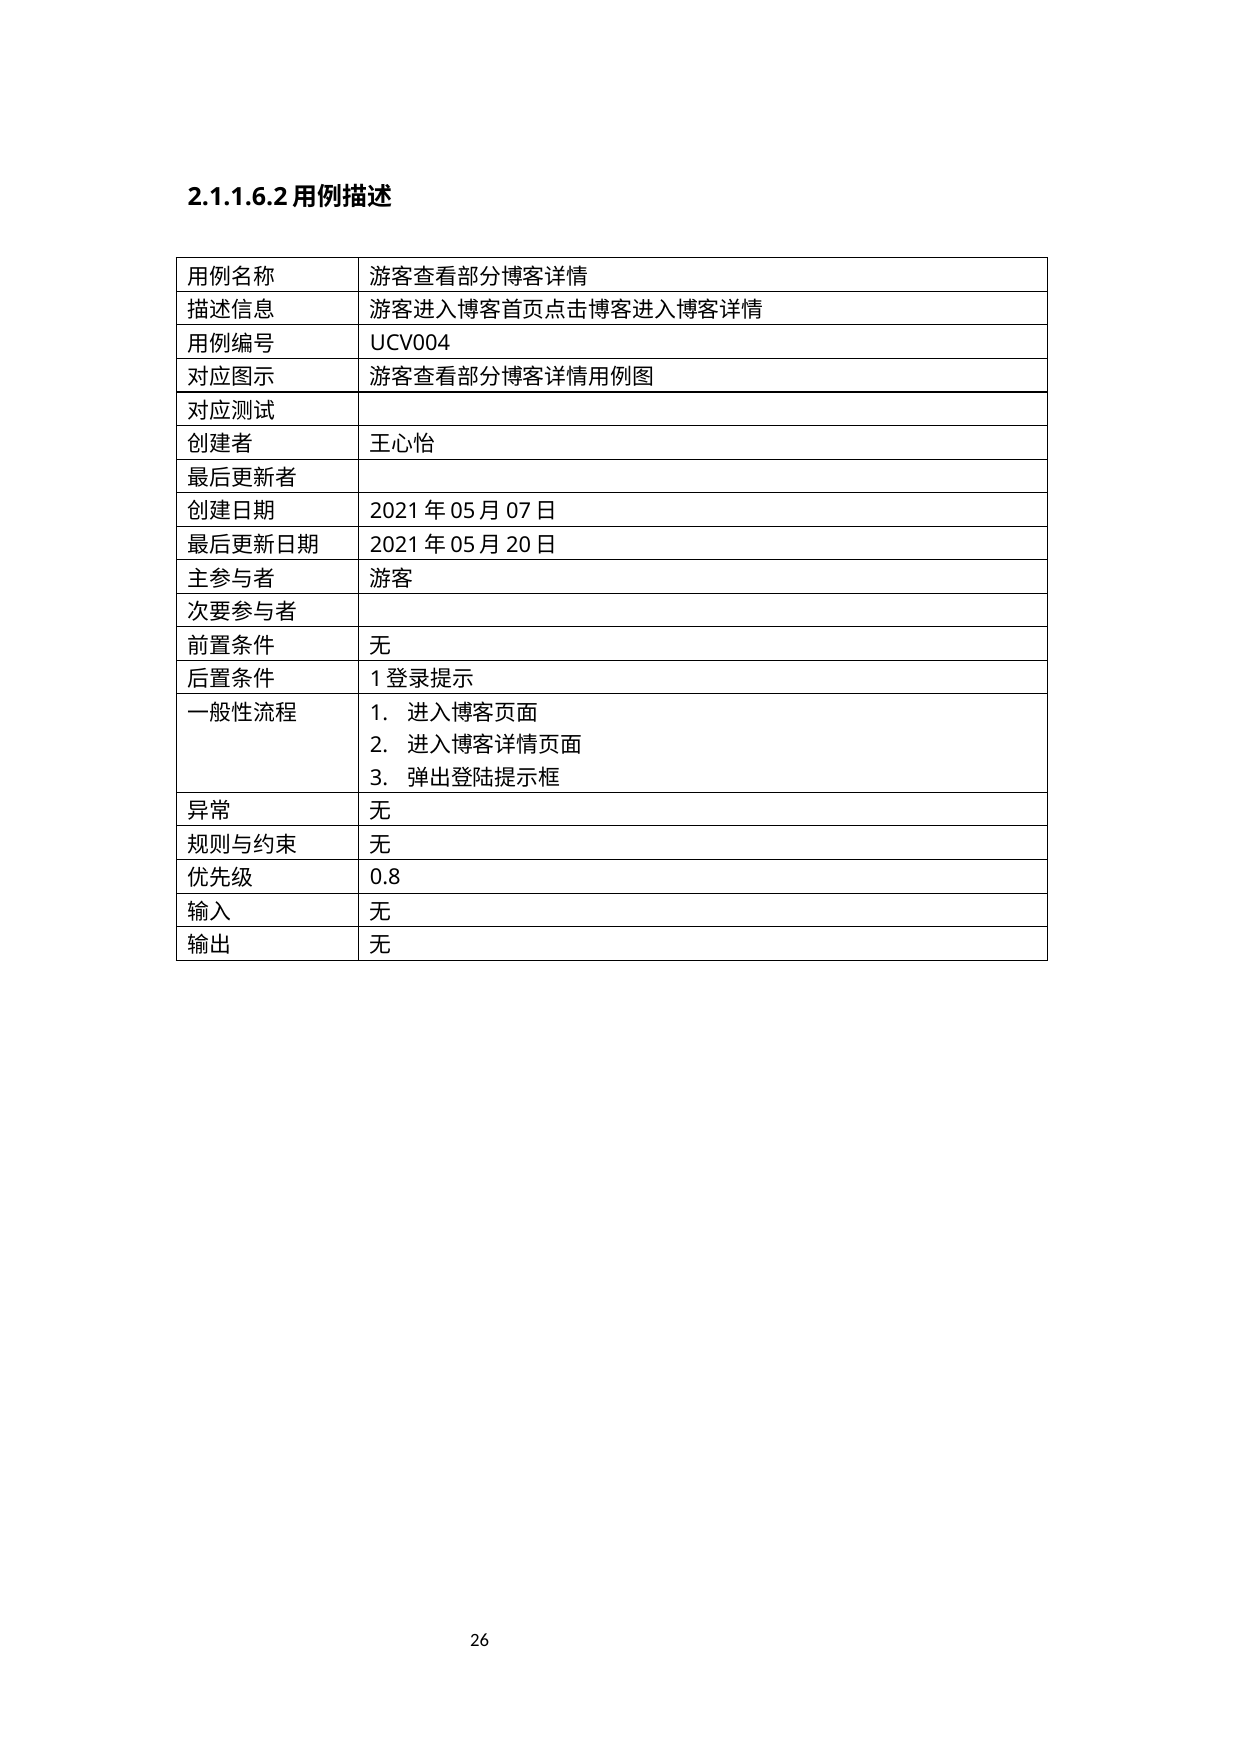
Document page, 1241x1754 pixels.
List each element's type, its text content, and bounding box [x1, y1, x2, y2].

table_cell UCV004 [359, 325, 1047, 358]
table_cell 次要参与者 [177, 594, 358, 626]
table_cell 输出 [177, 927, 358, 959]
table_header 游客查看部分博客详情 [359, 258, 1047, 291]
table_cell 规则与约束 [177, 826, 358, 859]
table_cell 优先级 [177, 860, 358, 892]
table_cell 进入博客页面 进入博客详情页面 弹出登陆提示框 [359, 694, 1047, 792]
table_cell 无 [359, 894, 1047, 926]
table_cell 最后更新者 [177, 460, 358, 492]
table_cell 2021年05月20日 [359, 527, 1047, 559]
table_cell 主参与者 [177, 560, 358, 593]
table_cell 一般性流程 [177, 694, 358, 792]
table_header 用例名称 [177, 258, 358, 291]
table_cell 异常 [177, 793, 358, 825]
table_cell 游客进入博客首页点击博客进入博客详情 [359, 292, 1047, 324]
table_cell 无 [359, 927, 1047, 959]
table_cell 后置条件 [177, 661, 358, 693]
table_cell 前置条件 [177, 627, 358, 660]
subtitle 用例描述 [187, 162, 1053, 227]
table_cell 游客 [359, 560, 1047, 593]
table_cell 对应测试 [177, 393, 358, 425]
table_cell 无 [359, 826, 1047, 859]
table_cell 输入 [177, 894, 358, 926]
table_cell 对应图示 [177, 359, 358, 391]
table_cell 0.8 [359, 860, 1047, 892]
table_cell 游客查看部分博客详情用例图 [359, 359, 1047, 391]
table_cell 王心怡 [359, 426, 1047, 458]
table_cell [359, 594, 1047, 626]
table_cell 创建者 [177, 426, 358, 458]
table_cell [359, 393, 1047, 425]
table_cell 1登录提示 [359, 661, 1047, 693]
table_cell 描述信息 [177, 292, 358, 324]
table_cell 2021年05月07日 [359, 493, 1047, 526]
table_cell 无 [359, 793, 1047, 825]
table_cell 创建日期 [177, 493, 358, 526]
table_cell 用例编号 [177, 325, 358, 358]
table_cell 无 [359, 627, 1047, 660]
table_cell [359, 460, 1047, 492]
table_cell 最后更新日期 [177, 527, 358, 559]
